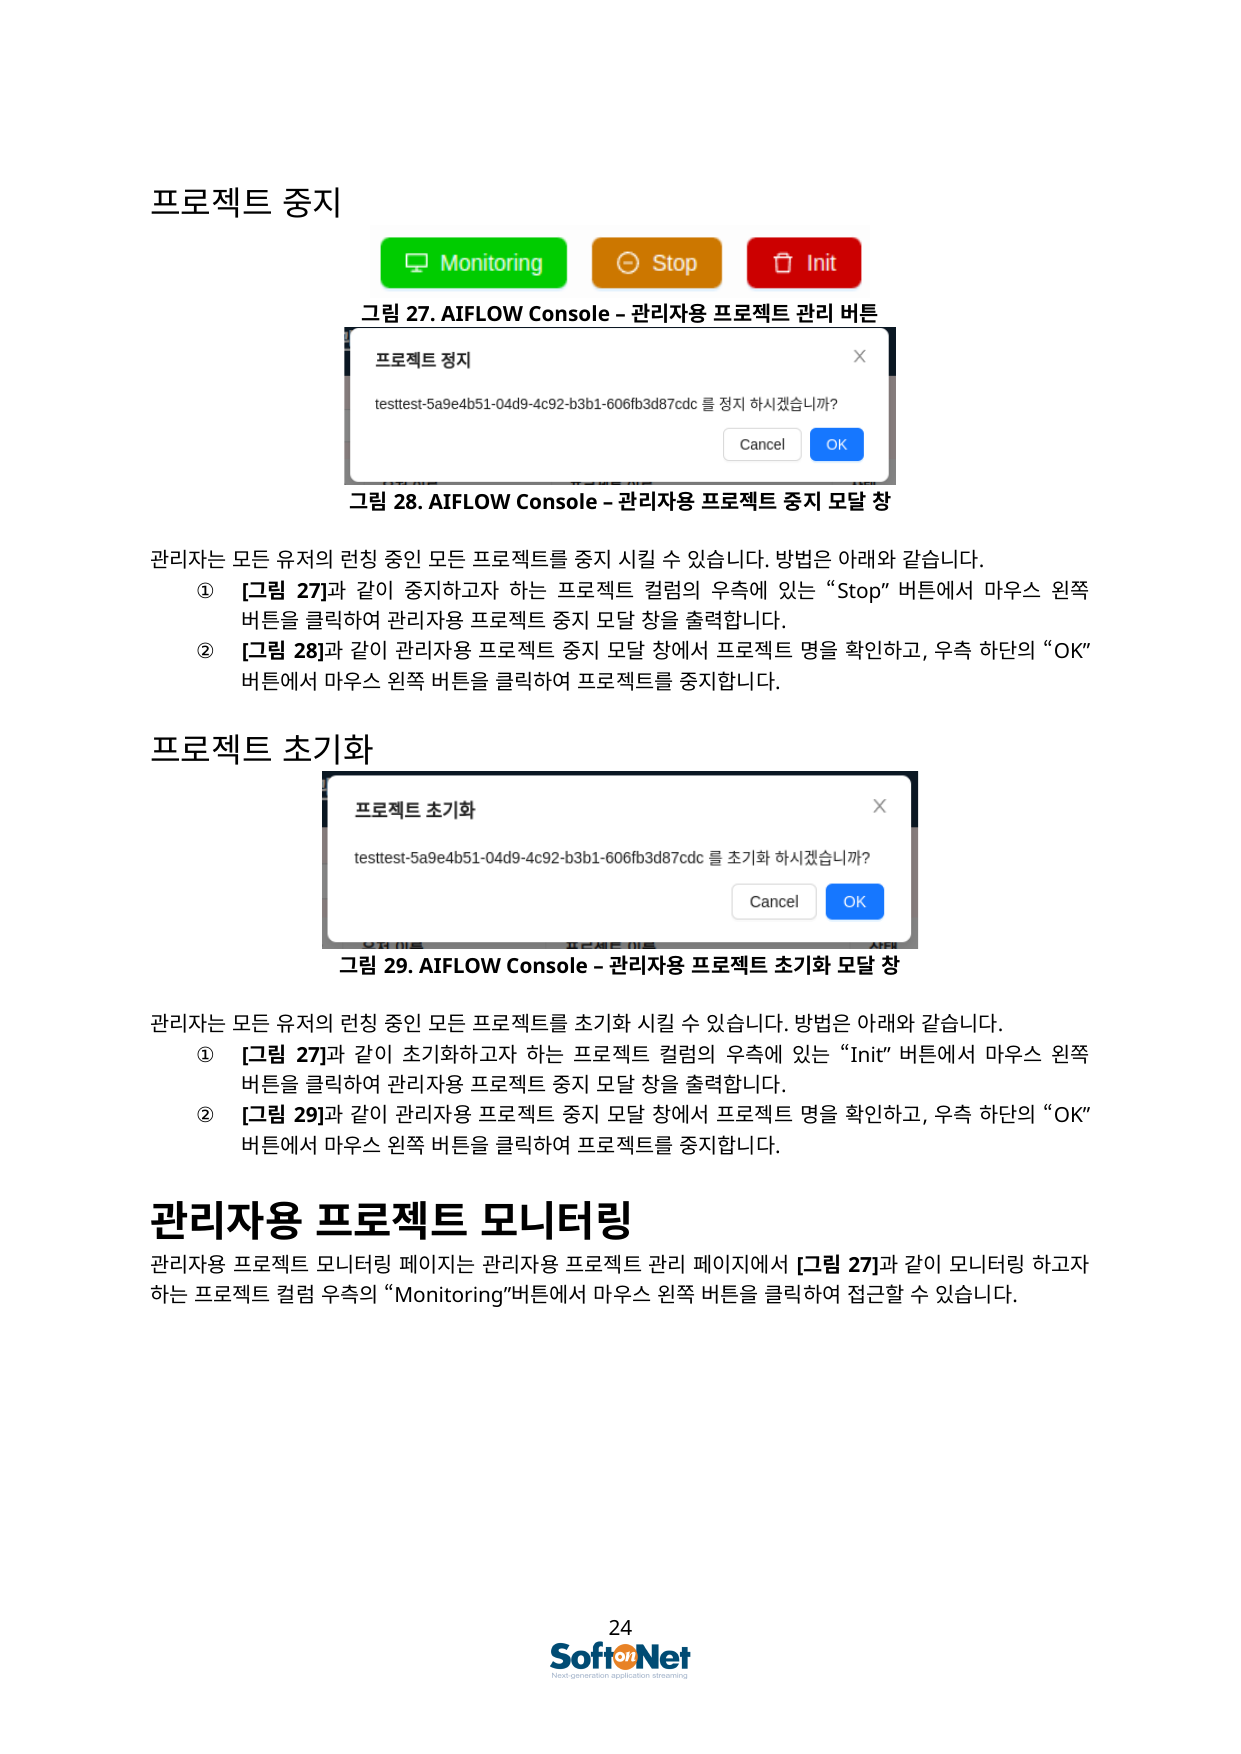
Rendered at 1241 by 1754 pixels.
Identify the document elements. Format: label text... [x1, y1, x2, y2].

list [그림 28]과 같이 관리자용 프로젝트 중지 모달 창에서 프로젝트 명을 확인하고, 우측 하단의 “OK” 버튼에서 마우스 왼쪽 버튼을 클릭하여 프로젝트를 중지합니다. [196, 634, 1090, 695]
text 관리자는 모든 유저의 런칭 중인 모든 프로젝트를 중지 시킬 수 있습니다. 방법은 아래와 같습니다. [150, 544, 1090, 574]
list [그림 29]과 같이 관리자용 프로젝트 중지 모달 창에서 프로젝트 명을 확인하고, 우측 하단의 “OK” 버튼에서 마우스 왼쪽 버튼을 클릭하여 프로젝트를 중지합니다. [196, 1099, 1090, 1159]
list [그림 27]과 같이 초기화하고자 하는 프로젝트 컬럼의 우측에 있는 “Init” 버튼에서 마우스 왼쪽 버튼을 클릭하여 관리자용 프로젝트 중지 모달 창을 출력합니다. [196, 1038, 1090, 1099]
list [그림 27]과 같이 중지하고자 하는 프로젝트 컬럼의 우측에 있는 “Stop” 버튼에서 마우스 왼쪽 버튼을 클릭하여 관리자용 프로젝트 중지 모달 창을 출력합니다. [196, 574, 1090, 634]
text 관리자용 프로젝트 모니터링 페이지는 관리자용 프로젝트 관리 페이지에서 [그림 27]과 같이 모니터링 하고자 하는 프로젝트 컬럼 우측의 “Monitoring”버튼에서 마우스 왼쪽 버튼을 클릭하여 접근할 수 있습니다. [150, 1248, 1090, 1309]
text 그림 27. AIFLOW Console – 관리자용 프로젝트 관리 버튼 [150, 297, 1090, 328]
subtitle 프로젝트 초기화 [150, 724, 1090, 772]
picture [370, 225, 870, 298]
text 그림 29. AIFLOW Console – 관리자용 프로젝트 초기화 모달 창 [150, 949, 1090, 979]
picture [578, 1656, 584, 1664]
text 그림 28. AIFLOW Console – 관리자용 프로젝트 중지 모달 창 [150, 485, 1090, 515]
picture [544, 1641, 696, 1681]
picture [322, 771, 919, 949]
subtitle 프로젝트 중지 [150, 177, 1090, 225]
picture [344, 327, 896, 485]
text 관리자는 모든 유저의 런칭 중인 모든 프로젝트를 초기화 시킬 수 있습니다. 방법은 아래와 같습니다. [150, 1008, 1090, 1038]
subtitle 관리자용 프로젝트 모니터링 [150, 1188, 1090, 1248]
